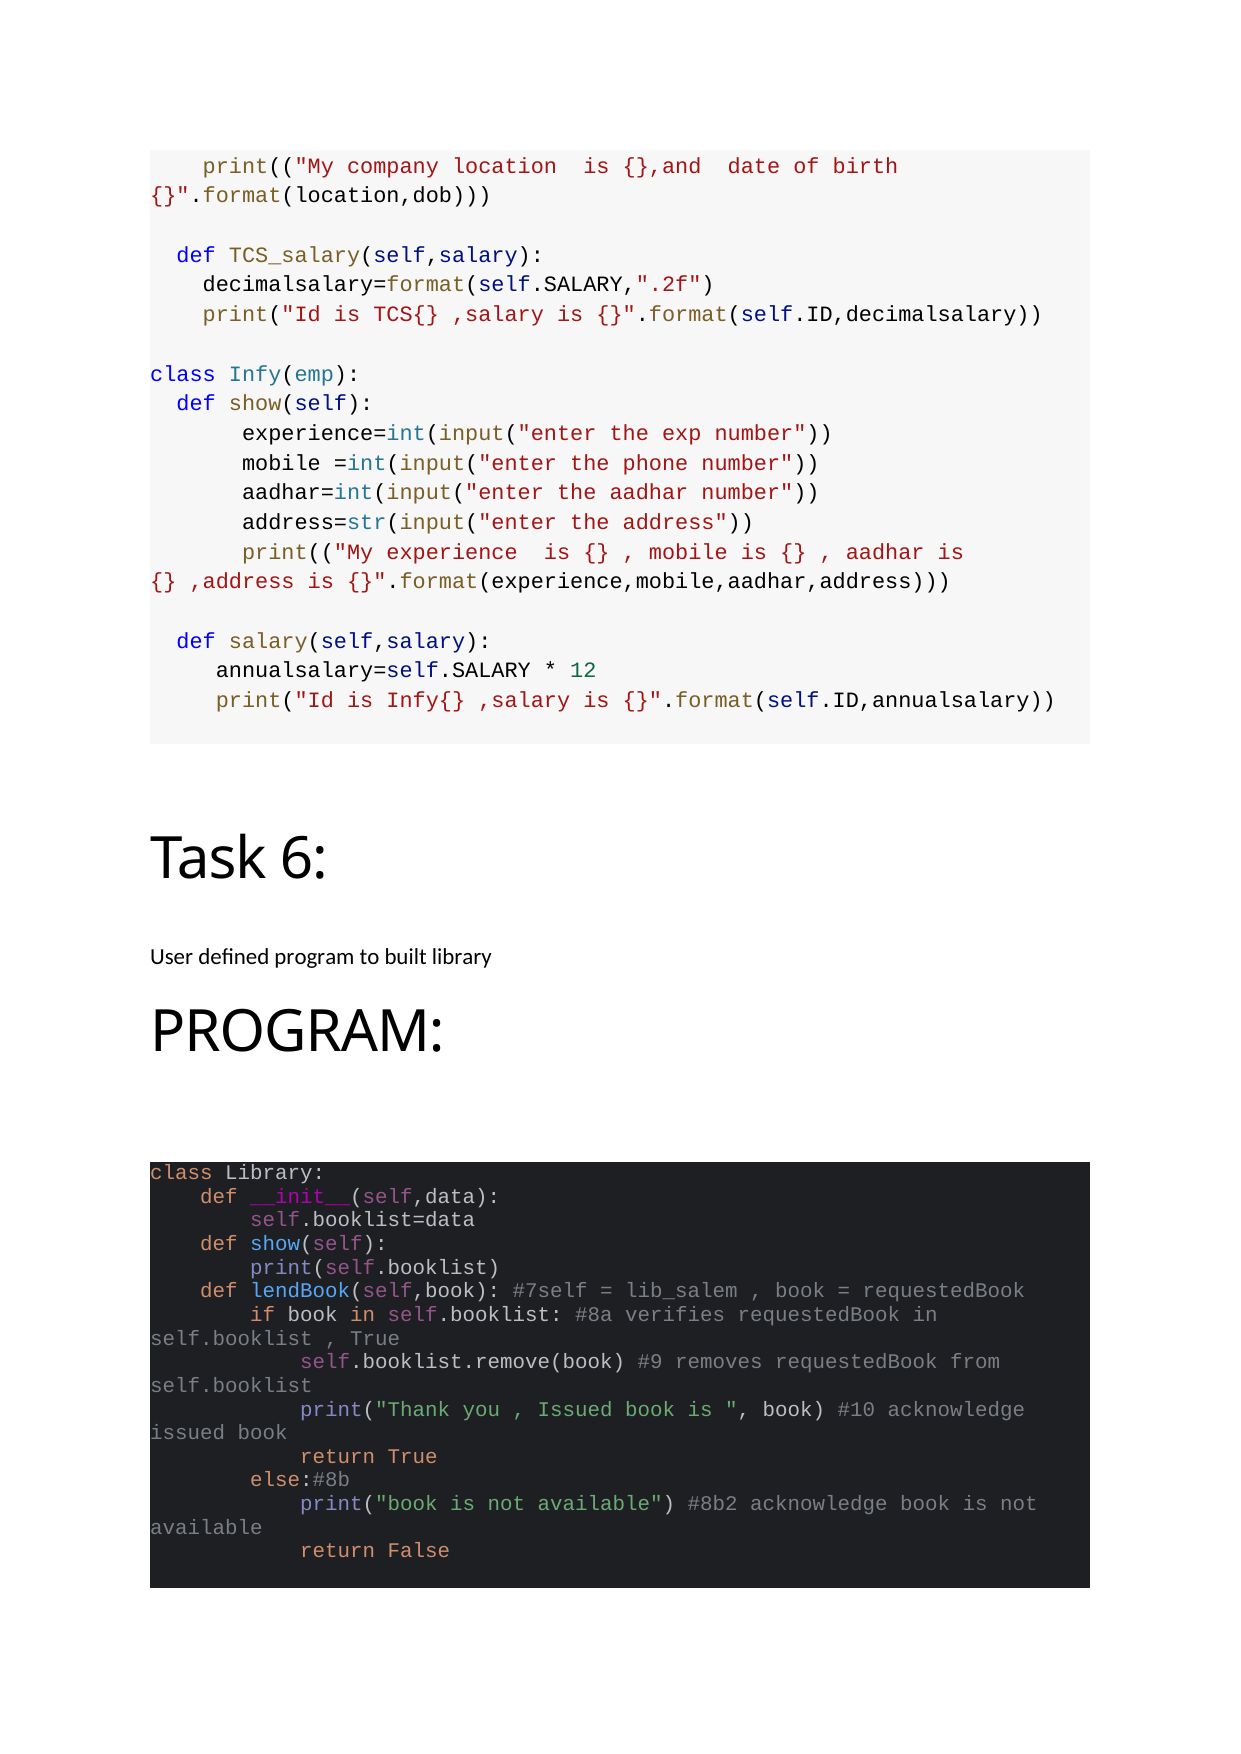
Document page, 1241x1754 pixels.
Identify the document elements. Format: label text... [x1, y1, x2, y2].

text aadhar=int(input("enter the aadhar number")) [150, 477, 1090, 506]
text def TCS_salary(self,salary): [150, 239, 1090, 269]
title PROGRAM: [150, 989, 1090, 1068]
text def salary(self,salary): [150, 625, 1090, 655]
text decimalsalary=format(self.SALARY,".2f") [150, 269, 1090, 298]
text mobile =int(input("enter the phone number")) [150, 447, 1090, 477]
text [150, 1162, 1090, 1588]
text annualsalary=self.SALARY * 12 [150, 655, 1090, 684]
text print(("My company location is {},and date of birth {}".format(location,dob))) [150, 150, 1090, 209]
text def show(self): [150, 387, 1090, 417]
text print(("My experience is {} , mobile is {} , aadhar is {} ,address is {}".format(experience,mobile,aadhar,address))) [150, 536, 1090, 595]
text class Infy(emp): [150, 358, 1090, 387]
text print("Id is Infy{} ,salary is {}".format(self.ID,annualsalary)) [150, 684, 1090, 714]
text experience=int(input("enter the exp number")) [150, 417, 1090, 447]
text print("Id is TCS{} ,salary is {}".format(self.ID,decimalsalary)) [150, 298, 1090, 328]
text User defined program to built library [150, 942, 1090, 970]
text address=str(input("enter the address")) [150, 506, 1090, 536]
title Task 6: [150, 816, 1090, 895]
